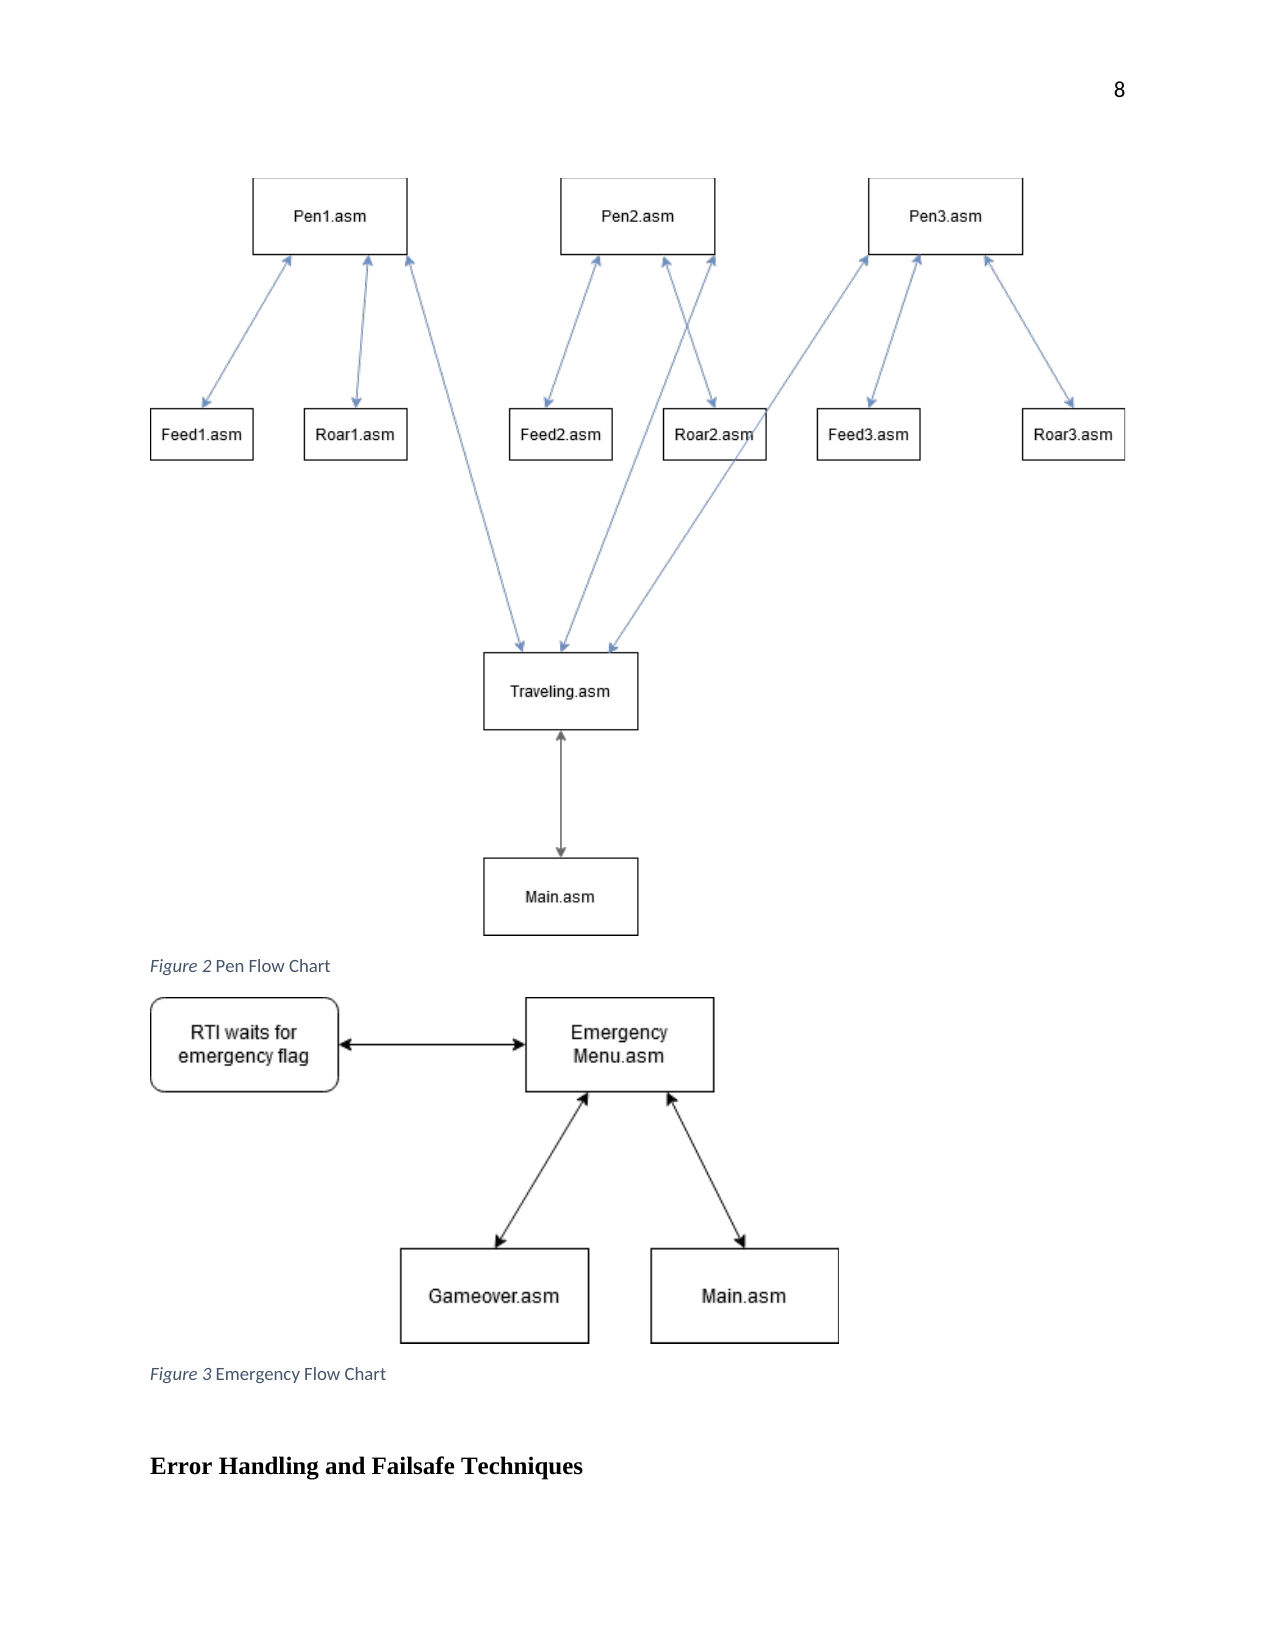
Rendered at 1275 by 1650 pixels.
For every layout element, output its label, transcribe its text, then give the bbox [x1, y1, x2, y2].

picture [150, 997, 839, 1344]
picture [150, 178, 1125, 936]
text Figure 2 Pen Flow Chart [150, 954, 1125, 977]
text Figure 3 Emergency Flow Chart [150, 1362, 1125, 1385]
text Error Handling and Failsafe Techniques [150, 1451, 1125, 1479]
